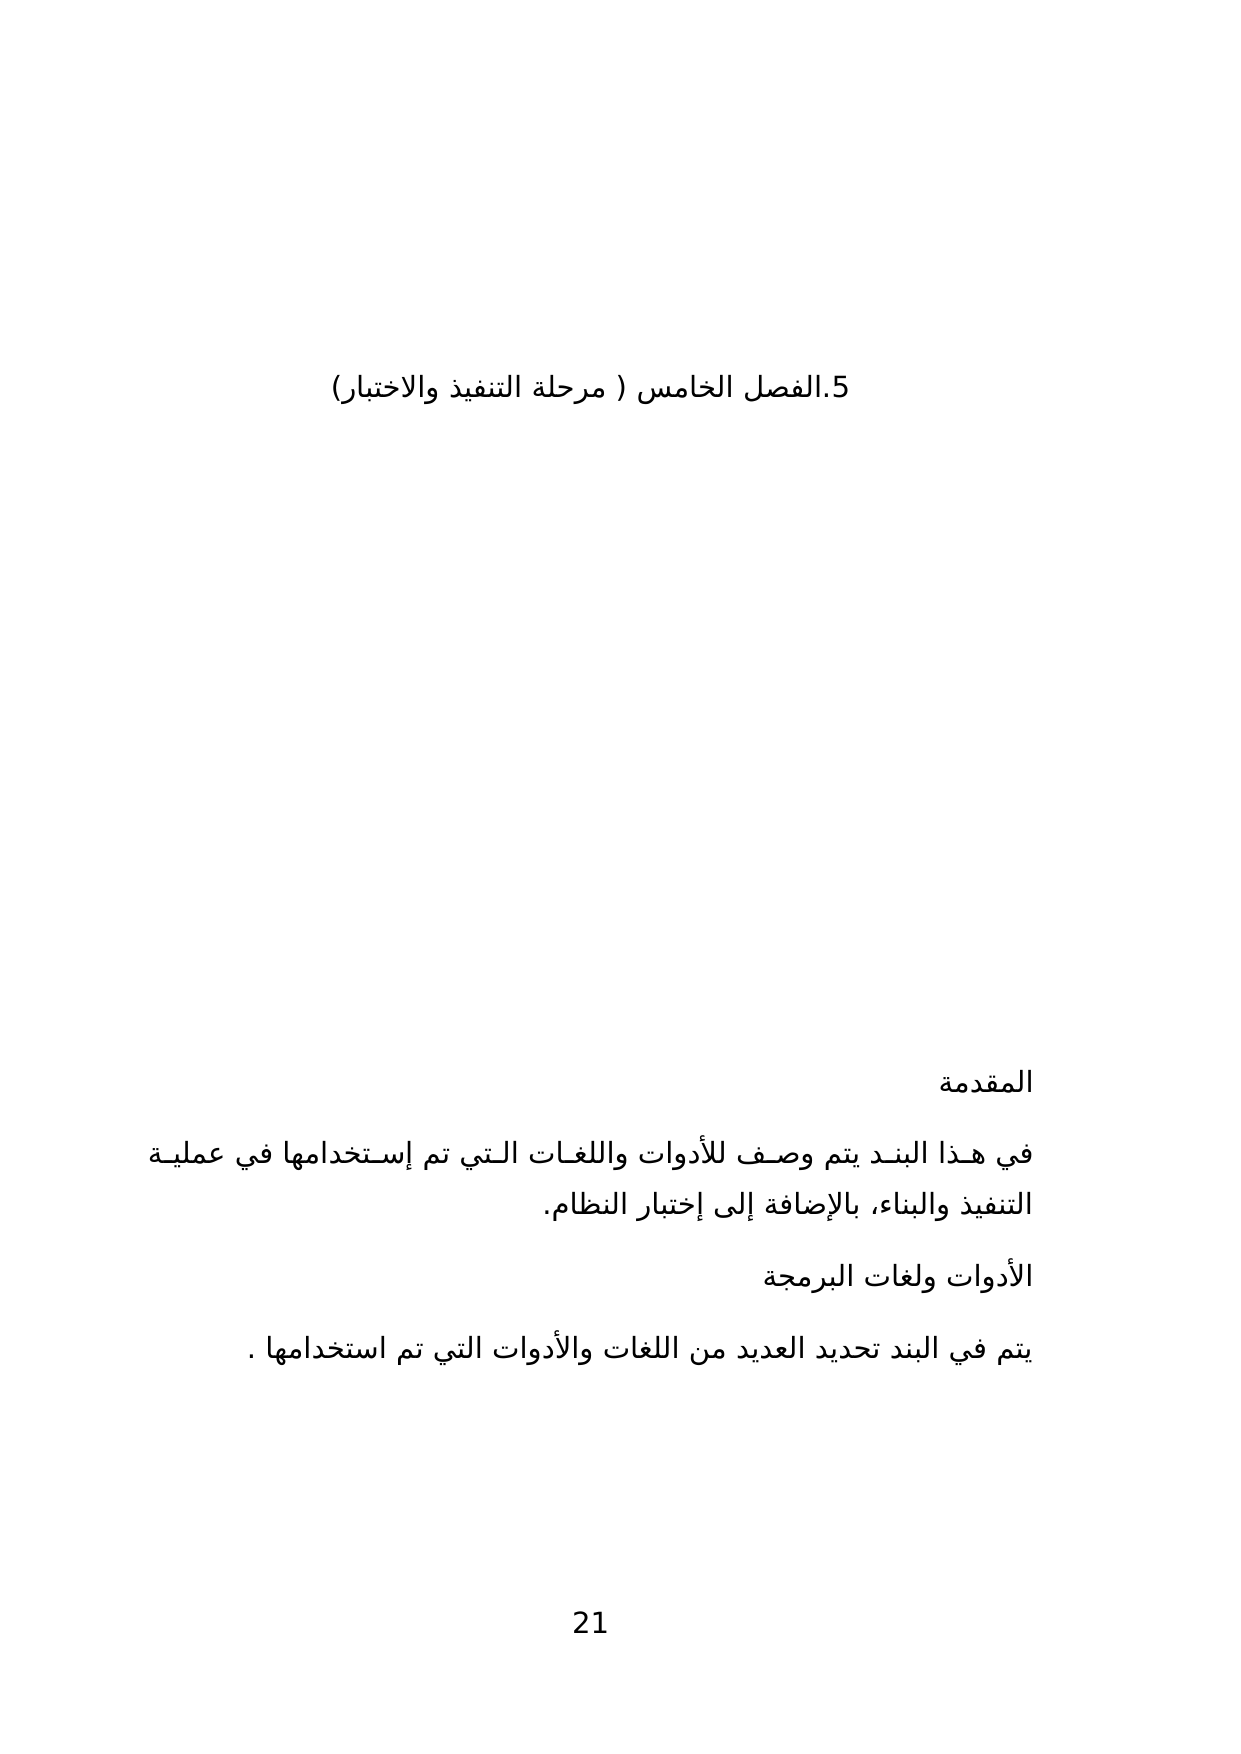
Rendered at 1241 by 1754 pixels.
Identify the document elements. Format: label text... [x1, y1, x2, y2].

text 5.الفصل الخامس ( مرحلة التنفيذ والاختبار) [148, 371, 1033, 404]
text في هذا البند يتم وصف للأدوات واللغات التي تم إستخدامها في عملية التنفيذ والبناء، بالإضافة إلى إختبار النظام. [148, 1137, 1033, 1222]
text الأدوات ولغات البرمجة [148, 1259, 1033, 1293]
text يتم في البند تحديد العديد من اللغات والأدوات التي تم استخدامها . [148, 1331, 1033, 1365]
text المقدمة [148, 1065, 1033, 1099]
